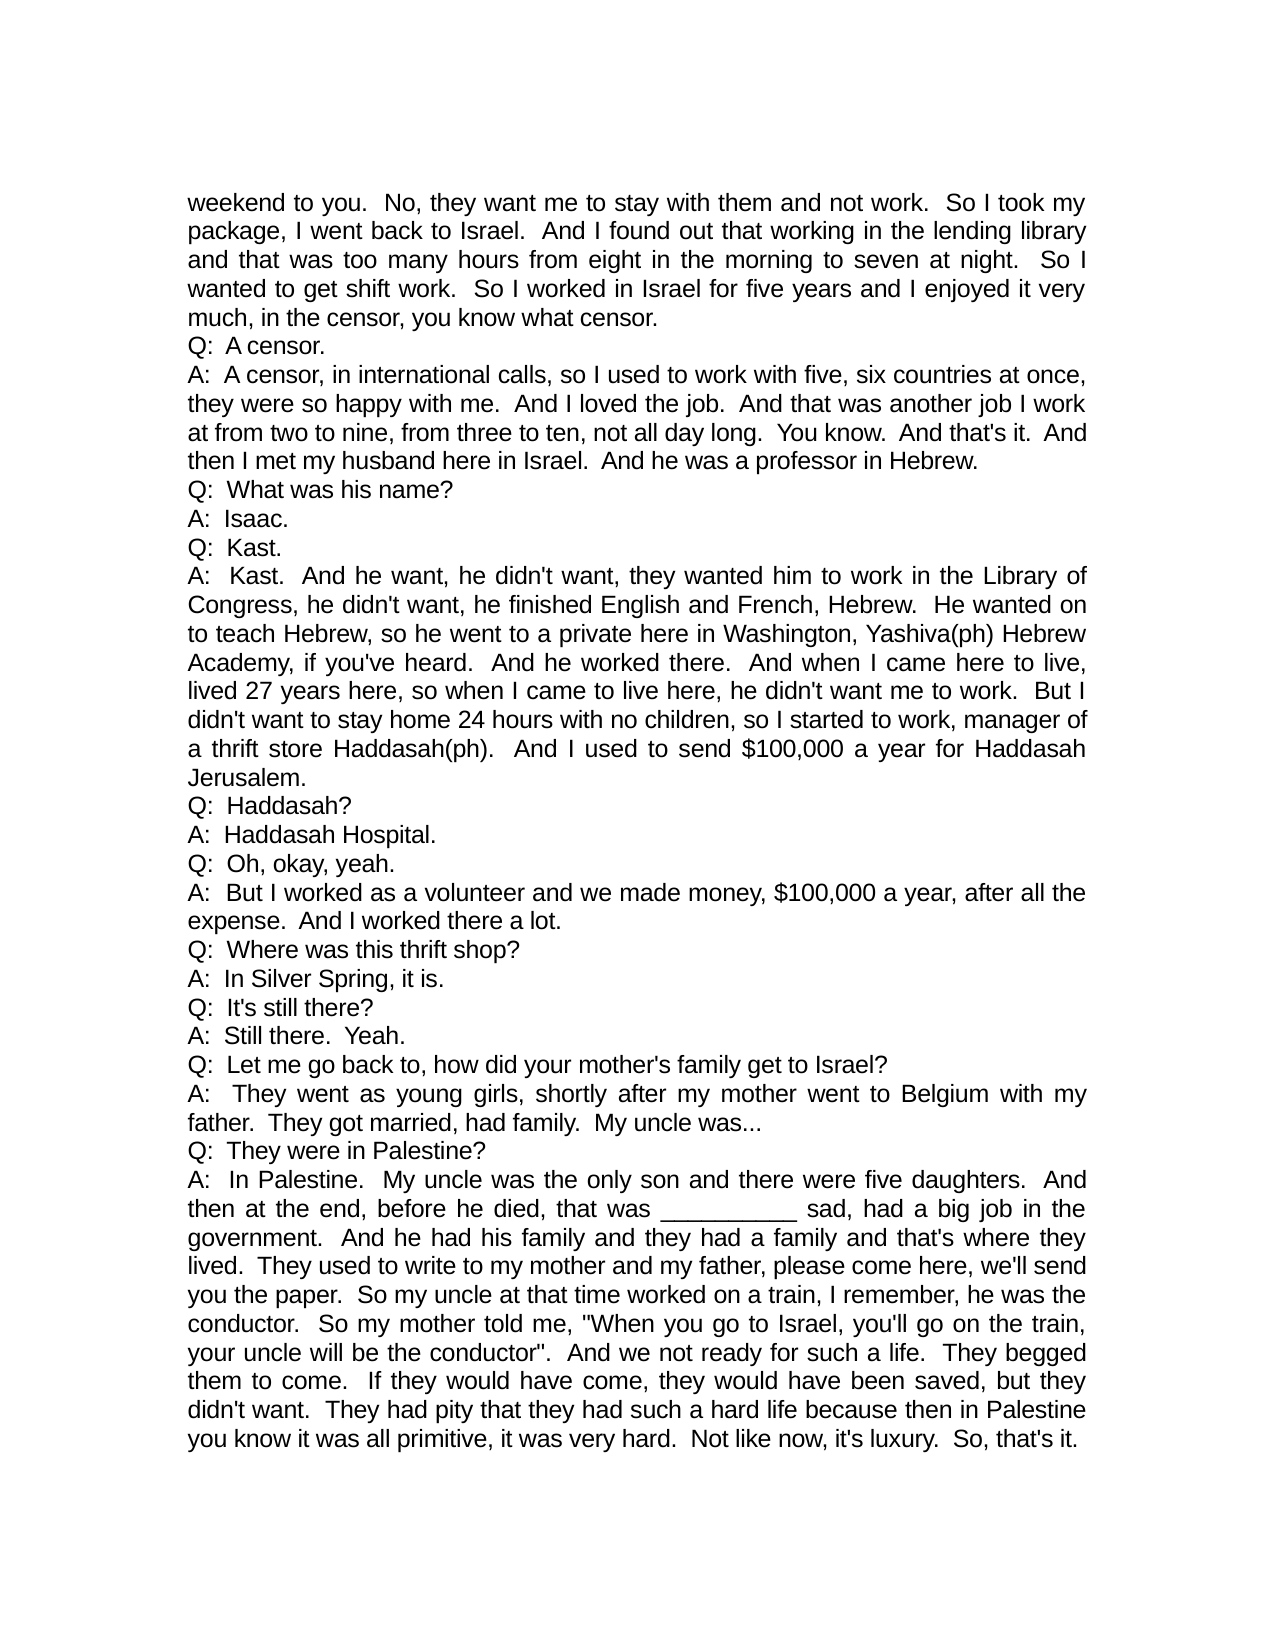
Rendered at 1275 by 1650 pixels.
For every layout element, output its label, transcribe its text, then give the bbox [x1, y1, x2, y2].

text A: Still there. Yeah. [187, 1050, 1087, 1079]
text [187, 1194, 1087, 1424]
text Q: Where was this thrift shop? [187, 964, 1087, 992]
text A: But I worked as a volunteer and we made money, $100,000 a year, after all the expense. And I worked there a lot. [187, 906, 1087, 964]
text A: In Silver Spring, it is. [187, 992, 1087, 1021]
text Q: It's still there? [187, 1021, 1087, 1050]
text Q: Haddasah? [187, 820, 1087, 849]
text Q: A censor. [187, 360, 1087, 389]
text A: Isaac. [187, 532, 1087, 561]
text Q: Kast. [187, 561, 1087, 590]
text A: Kast. And he want, he didn't want, they wanted him to work in the Library of Congress, he didn't want, he finished English and French, Hebrew. He wanted on to teach Hebrew, so he went to a private here in Washington, Yashiva(ph) Hebrew Academy, if you've heard. And he worked there. And when I came here to live, lived 27 years here, so when I came to live here, he didn't want me to work. But I didn't want to stay home 24 hours with no children, so I started to work, manager of a thrift store Haddasah(ph). And I used to send $100,000 a year for Haddasah Jerusalem. [187, 590, 1087, 820]
text Q: Oh, okay, yeah. [187, 877, 1087, 906]
text Q: What was his name? [187, 504, 1087, 532]
text A: They went as young girls, shortly after my mother went to Belgium with my father. They got married, had family. My uncle was... [187, 1107, 1087, 1165]
text A: Haddasah Hospital. [187, 849, 1087, 877]
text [187, 187, 1087, 360]
text Q: Let me go back to, how did your mother's family get to Israel? [187, 1079, 1087, 1107]
text A: A censor, in international calls, so I used to work with five, six countries at once, they were so happy with me. And I loved the job. And that was another job I work at from two to nine, from three to ten, not all day long. You know. And that's it. And then I met my husband here in Israel. And he was a professor in Hebrew. [187, 389, 1087, 504]
text Q: They were in Palestine? [187, 1165, 1087, 1194]
